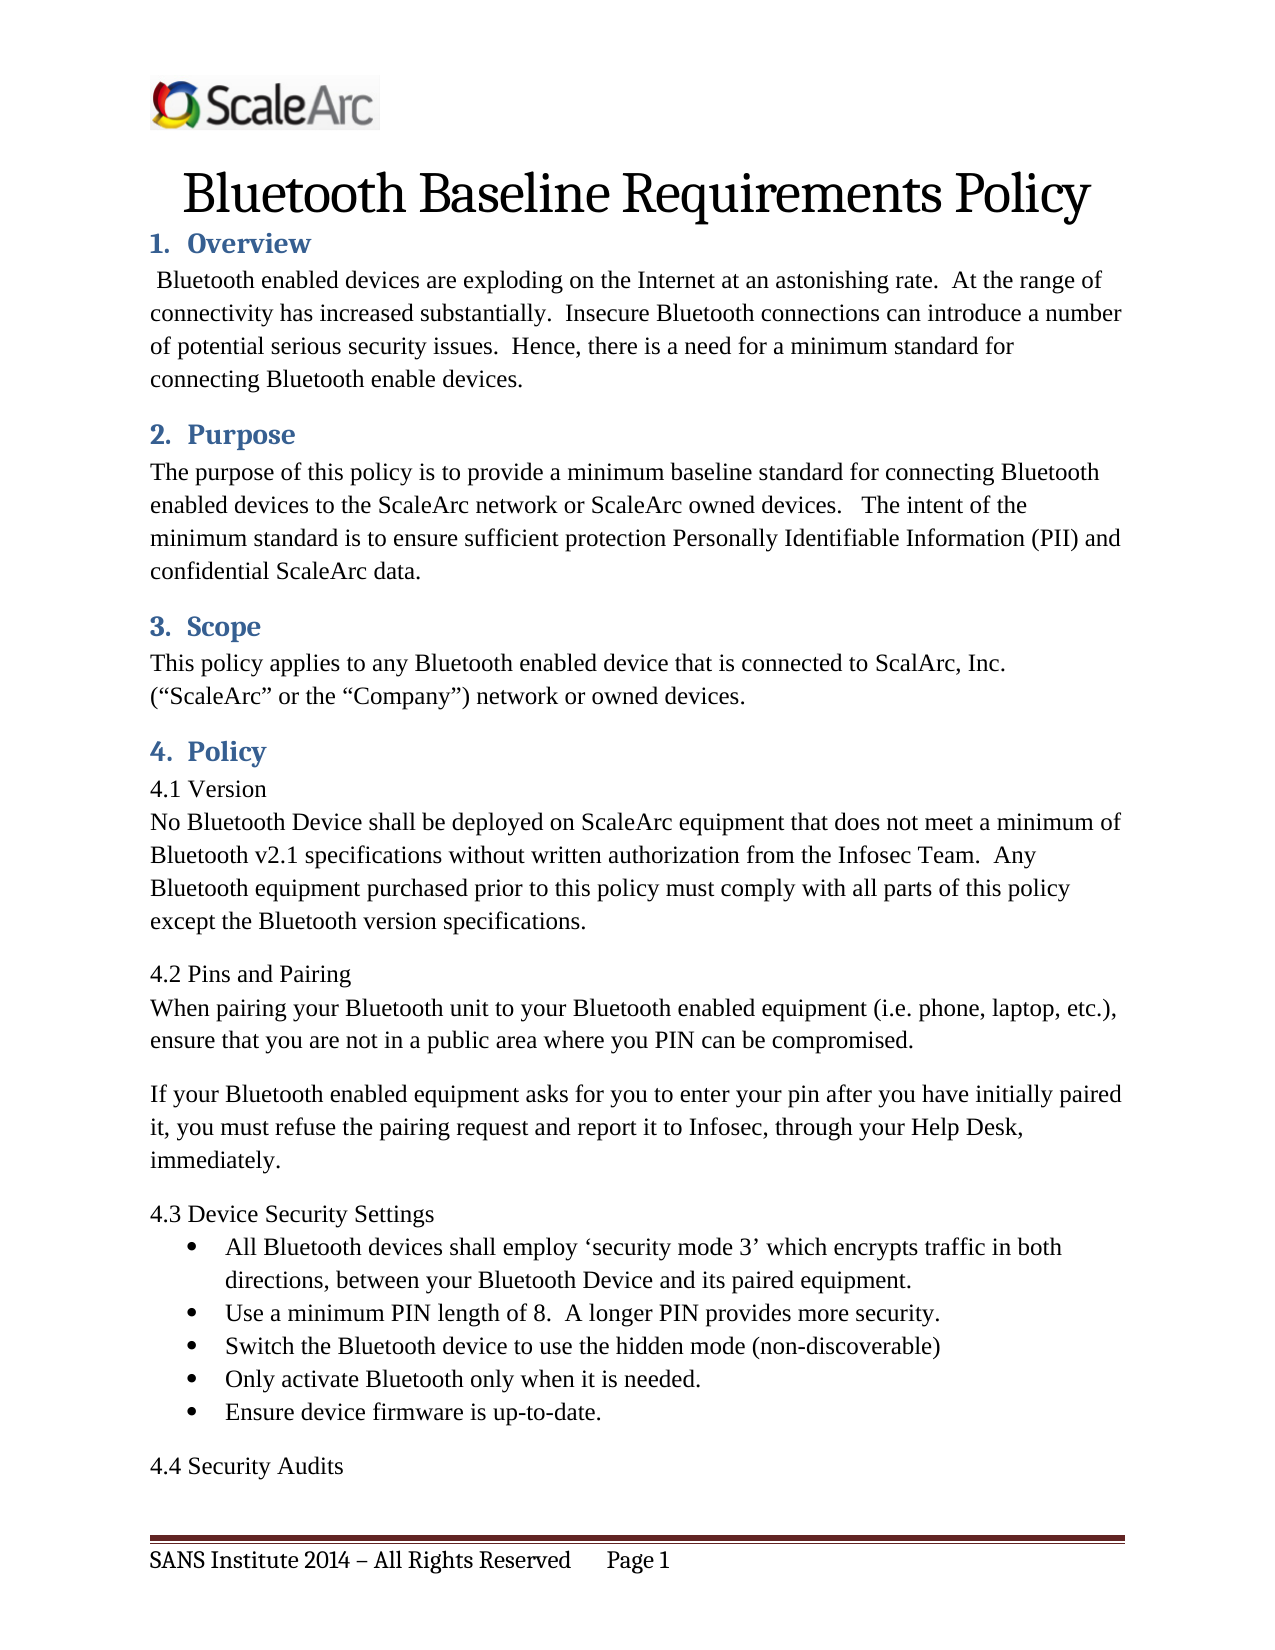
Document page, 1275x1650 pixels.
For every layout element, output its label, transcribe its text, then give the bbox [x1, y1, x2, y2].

text 4.4 Security Audits [150, 1451, 1125, 1480]
list Use a minimum PIN length of 8. A longer PIN provides more security. [187, 1298, 1125, 1327]
list Ensure device firmware is up-to-date. [187, 1397, 1125, 1426]
text 4.2 Pins and Pairing [150, 959, 1125, 988]
text The purpose of this policy is to provide a minimum baseline standard for connecting Bluetooth enabled devices to the ScaleArc network or ScaleArc owned devices. The intent of the minimum standard is to ensure sufficient protection Personally Identifiable Information (PII) and confidential ScaleArc data. [150, 457, 1125, 584]
subtitle Policy [150, 735, 1125, 769]
subtitle Purpose [150, 418, 1125, 452]
subtitle Overview [150, 227, 1125, 260]
list Switch the Bluetooth device to use the hidden mode (non-discoverable) [187, 1331, 1125, 1360]
list Only activate Bluetooth only when it is needed. [187, 1364, 1125, 1393]
text No Bluetooth Device shall be deployed on ScaleArc equipment that does not meet a minimum of Bluetooth v2.1 specifications without written authorization from the Infosec Team. Any Bluetooth equipment purchased prior to this policy must comply with all parts of this policy except the Bluetooth version specifications. [150, 807, 1125, 934]
text 4.1 Version [150, 774, 1125, 802]
text If your Bluetooth enabled equipment asks for you to enter your pin after you have initially paired it, you must refuse the pairing request and report it to Infosec, through your Help Desk, immediately. [150, 1079, 1125, 1174]
text 4.3 Device Security Settings [150, 1199, 1125, 1228]
list All Bluetooth devices shall employ ‘security mode 3’ which encrypts traffic in both directions, between your Bluetooth Device and its paired equipment. [187, 1232, 1125, 1294]
text Bluetooth enabled devices are exploding on the Internet at an astonishing rate. At the range of connectivity has increased substantially. Insecure Bluetooth connections can introduce a number of potential serious security issues. Hence, there is a need for a minimum standard for connecting Bluetooth enable devices. [150, 265, 1125, 393]
text When pairing your Bluetooth unit to your Bluetooth enabled equipment (i.e. phone, laptop, etc.), ensure that you are not in a public area where you PIN can be compromised. [150, 993, 1125, 1054]
text This policy applies to any Bluetooth enabled device that is connected to ScalArc, Inc. (“ScaleArc” or the “Company”) network or owned devices. [150, 648, 1125, 710]
picture [150, 75, 381, 131]
title Bluetooth Baseline Requirements Policy [150, 160, 1125, 227]
subtitle Scope [150, 610, 1125, 643]
